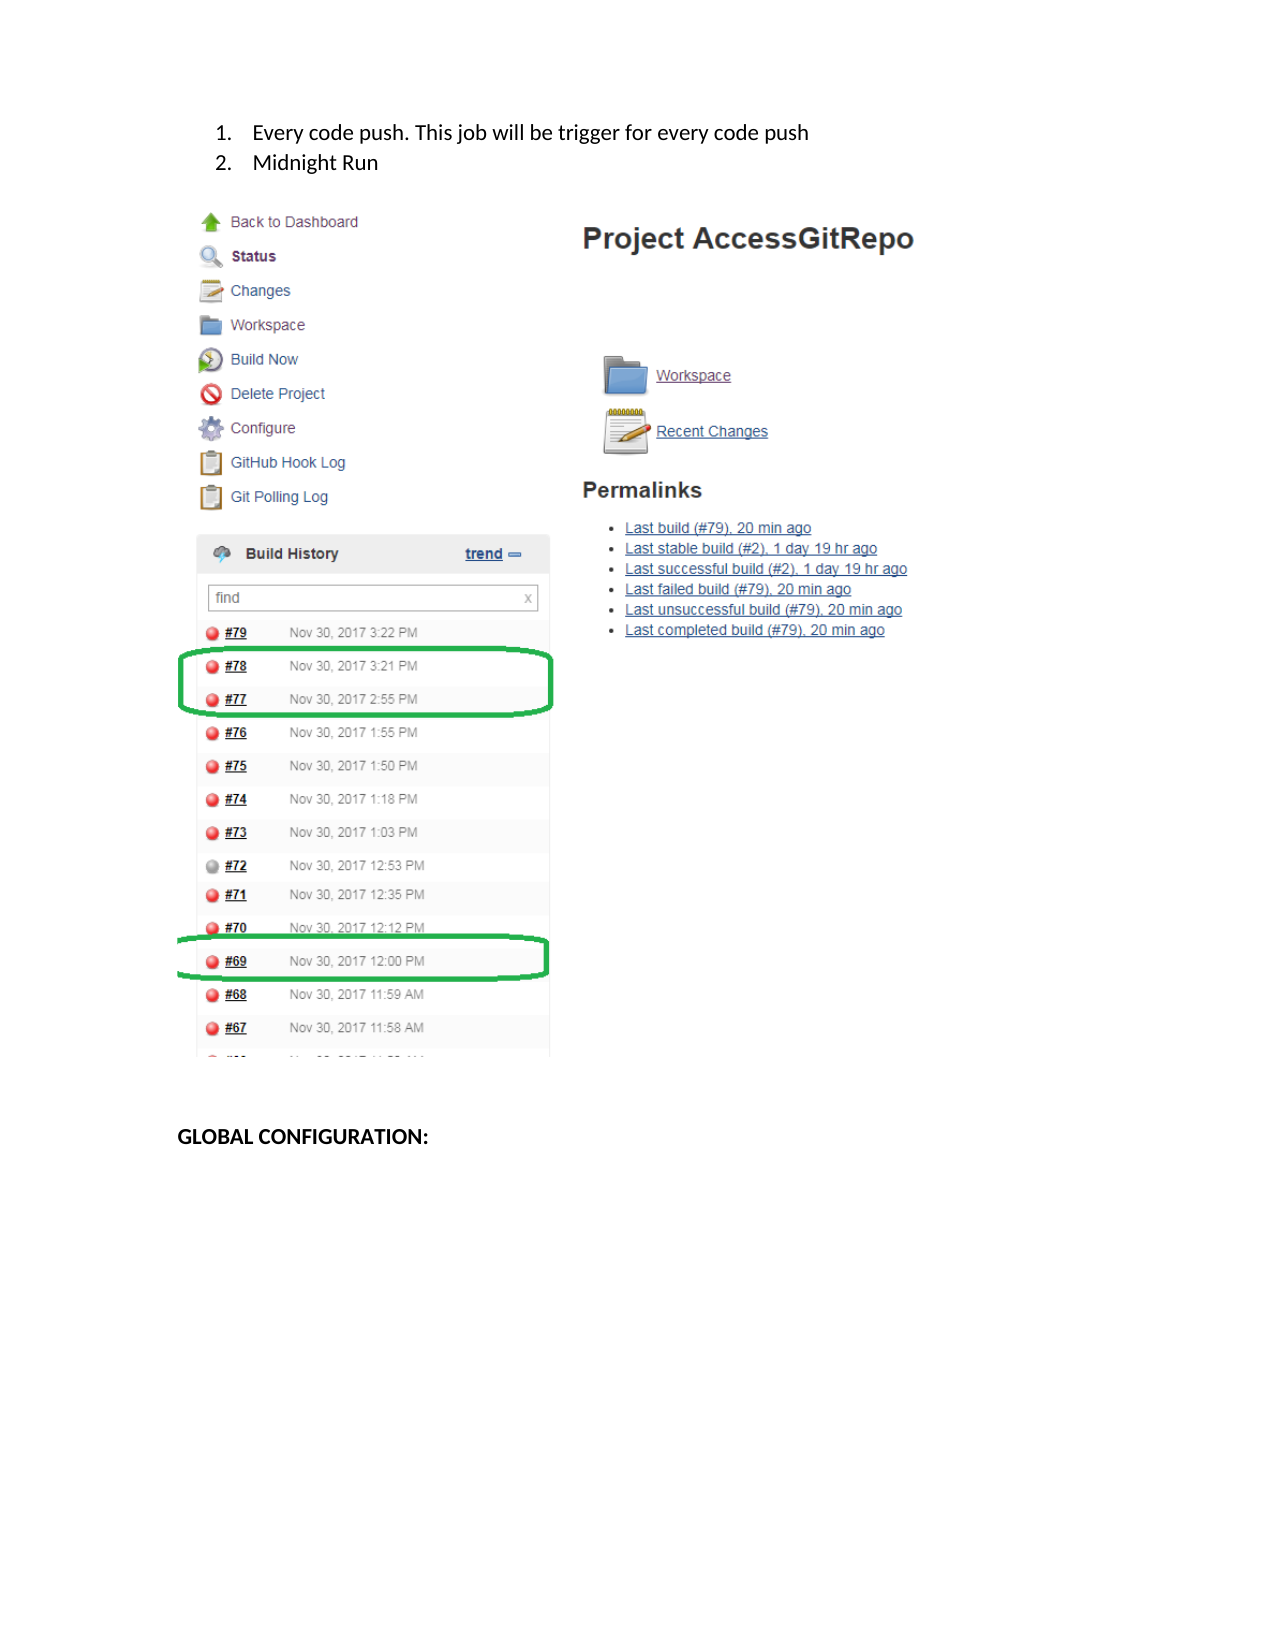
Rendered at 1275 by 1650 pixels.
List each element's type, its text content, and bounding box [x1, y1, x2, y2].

text GLOBAL CONFIGURATION: [177, 1122, 1186, 1150]
list Midnight Run [215, 148, 1186, 176]
list Every code push. This job will be trigger for every code push [215, 118, 1186, 146]
picture [177, 195, 1185, 1057]
